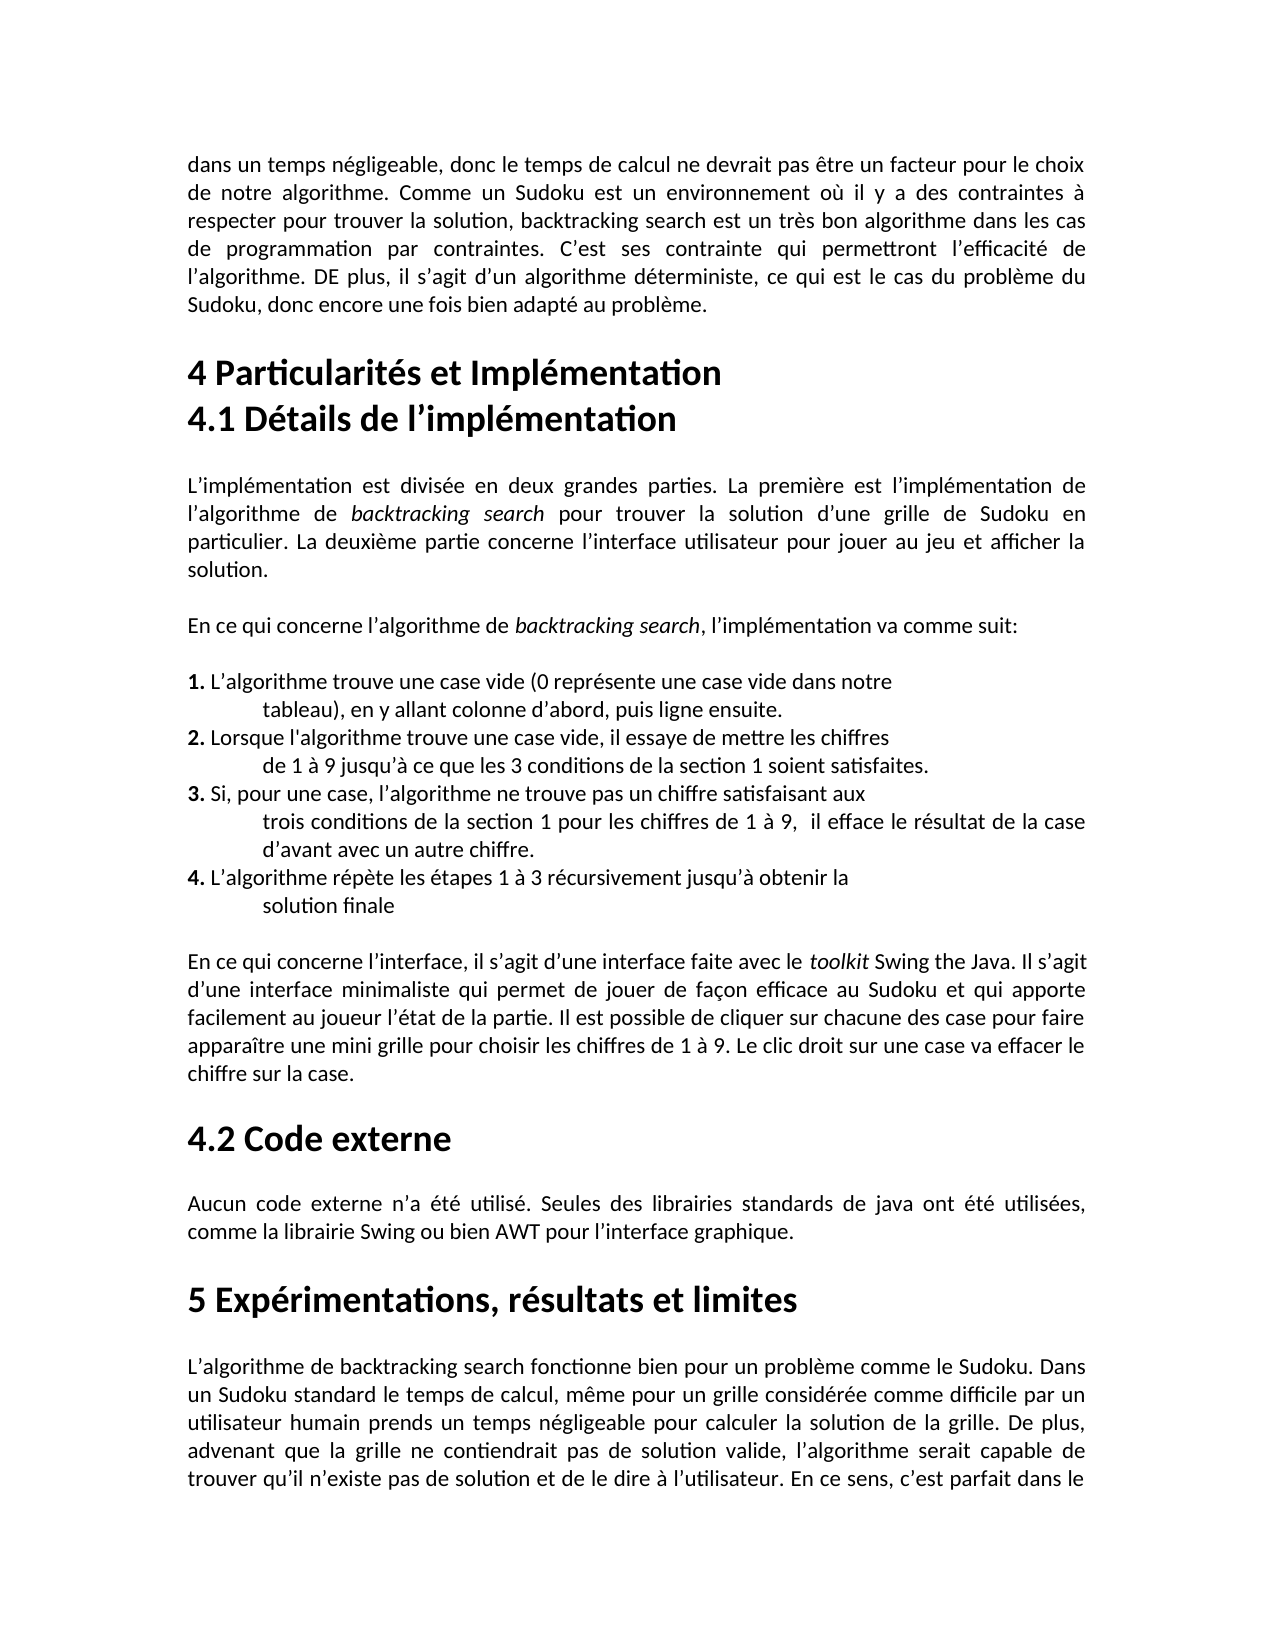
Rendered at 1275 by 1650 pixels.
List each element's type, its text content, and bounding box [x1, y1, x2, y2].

text 1. L’algorithme trouve une case vide (0 représente une case vide dans notre [187, 667, 1087, 695]
text L’implémentation est divisée en deux grandes parties. La première est l’implémentation de l’algorithme de backtracking search pour trouver la solution d’une grille de Sudoku en particulier. La deuxième partie concerne l’interface utilisateur pour jouer au jeu et afficher la solution. [187, 471, 1087, 583]
text 4. L’algorithme répète les étapes 1 à 3 récursivement jusqu’à obtenir la [187, 863, 1087, 891]
text En ce qui concerne l’interface, il s’agit d’une interface faite avec le toolkit Swing the Java. Il s’agit d’une interface minimaliste qui permet de jouer de façon efficace au Sudoku et qui apporte facilement au joueur l’état de la partie. Il est possible de cliquer sur chacune des case pour faire apparaître une mini grille pour choisir les chiffres de 1 à 9. Le clic droit sur une case va effacer le chiffre sur la case. [187, 947, 1087, 1087]
text 4 Particularités et Implémentation [187, 349, 1087, 394]
text tableau), en y allant colonne d’abord, puis ligne ensuite. [187, 695, 1087, 723]
text En ce qui concerne l’algorithme de backtracking search, l’implémentation va comme suit: [187, 611, 1087, 639]
text 3. Si, pour une case, l’algorithme ne trouve pas un chiffre satisfaisant aux [187, 779, 1087, 807]
text 4.1 Détails de l’implémentation [187, 394, 1087, 440]
text 5 Expérimentations, résultats et limites [187, 1276, 1087, 1322]
text solution finale [187, 891, 1087, 919]
text 2. Lorsque l'algorithme trouve une case vide, il essaye de mettre les chiffres [187, 723, 1087, 751]
text 4.2 Code externe [187, 1115, 1087, 1161]
text trois conditions de la section 1 pour les chiffres de 1 à 9, il efface le résultat de la case d’avant avec un autre chiffre. [262, 807, 1087, 863]
text de 1 à 9 jusqu’à ce que les 3 conditions de la section 1 soient satisfaites. [262, 751, 1087, 779]
